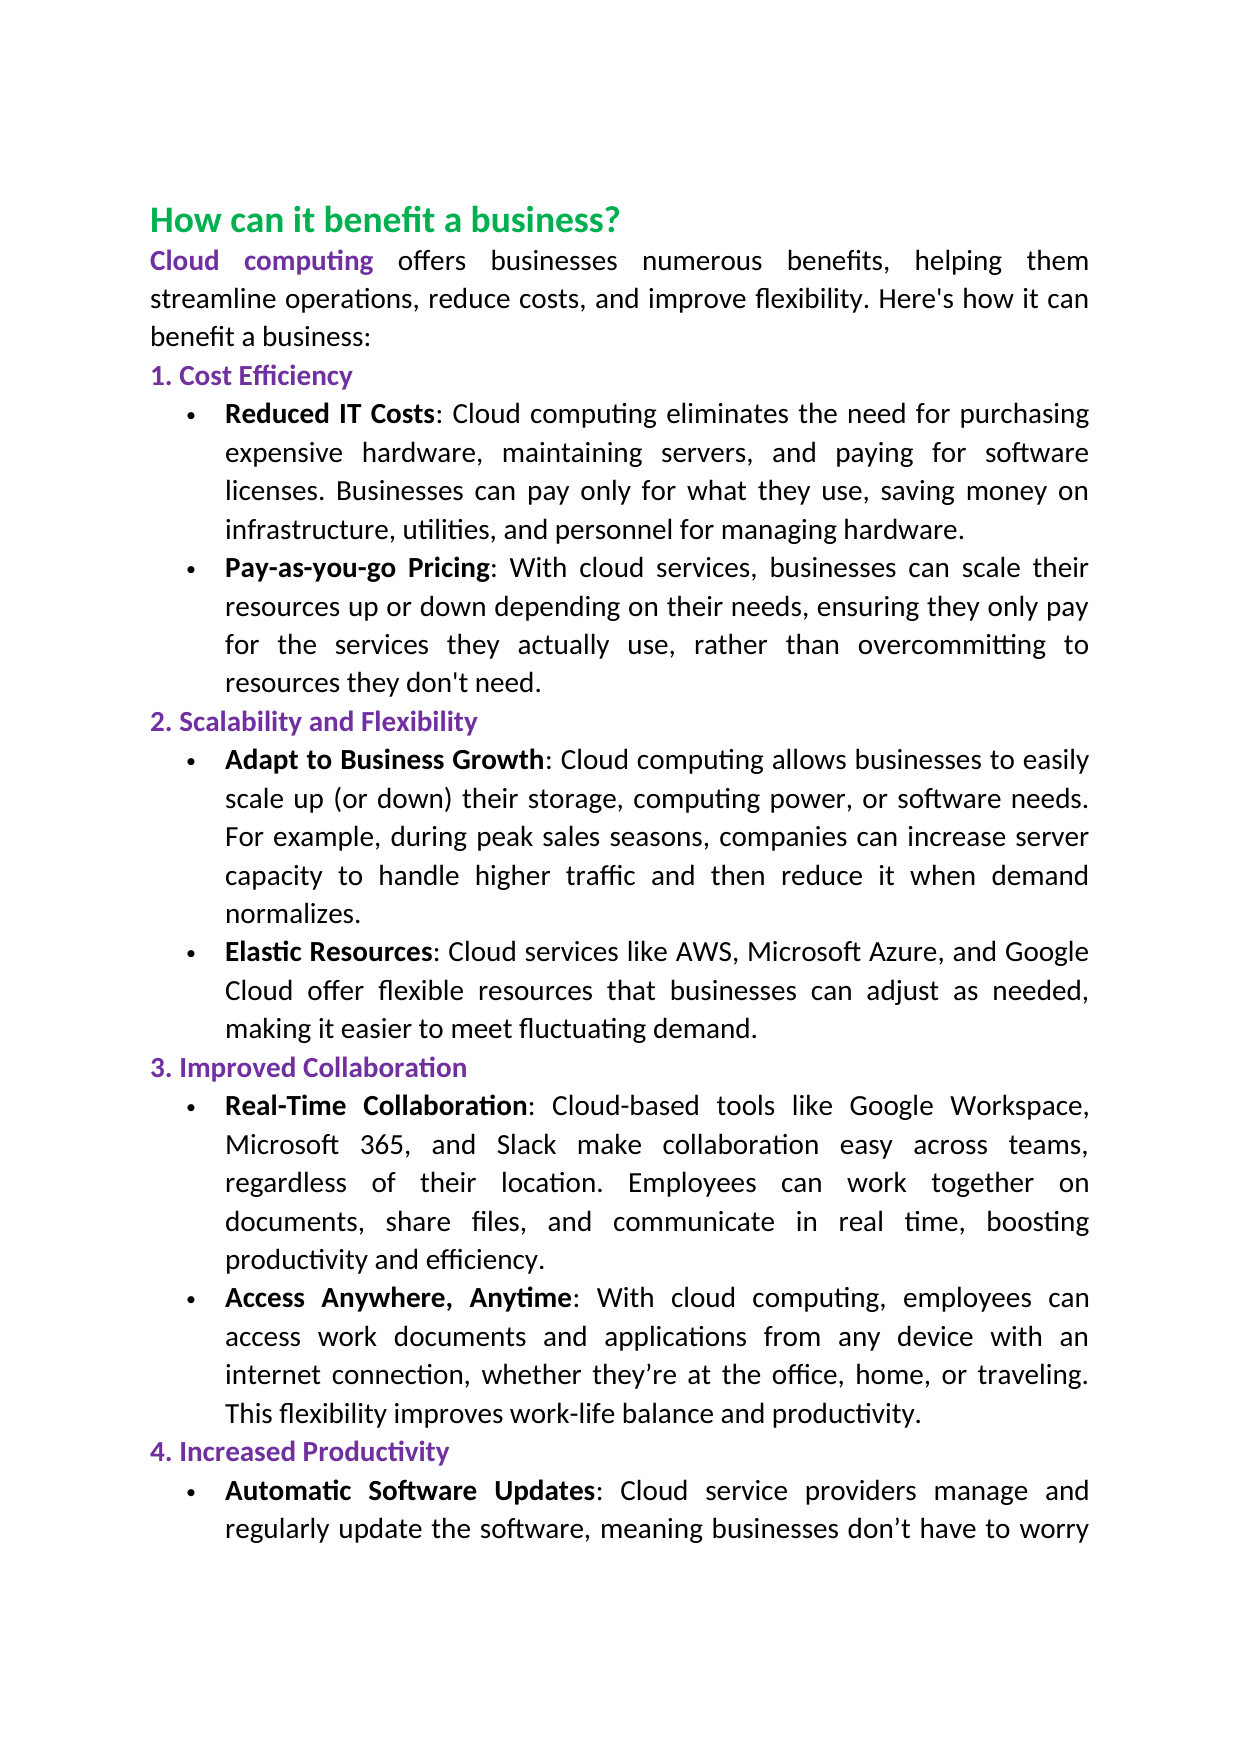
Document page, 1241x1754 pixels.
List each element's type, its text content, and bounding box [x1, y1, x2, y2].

list Adapt to Business Growth: Cloud computing allows businesses to easily scale up (or down) their storage, computing power, or software needs. For example, during peak sales seasons, companies can increase server capacity to handle higher traffic and then reduce it when demand normalizes. [187, 741, 1090, 931]
text 3. Improved Collaboration [150, 1049, 1090, 1084]
text Cloud computing offers businesses numerous benefits, helping them streamline operations, reduce costs, and improve flexibility. Here's how it can benefit a business: [150, 242, 1090, 354]
text How can it benefit a business? [150, 196, 1090, 242]
text 1. Cost Efficiency [150, 357, 1090, 393]
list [187, 1472, 1090, 1546]
list Access Anywhere, Anytime: With cloud computing, employees can access work documents and applications from any device with an internet connection, whether they’re at the office, home, or traveling. This flexibility improves work-life balance and productivity. [187, 1279, 1090, 1430]
list Real-Time Collaboration: Cloud-based tools like Google Workspace, Microsoft 365, and Slack make collaboration easy across teams, regardless of their location. Employees can work together on documents, share files, and communicate in real time, boosting productivity and efficiency. [187, 1087, 1090, 1277]
list Reduced IT Costs: Cloud computing eliminates the need for purchasing expensive hardware, maintaining servers, and paying for software licenses. Businesses can pay only for what they use, saving money on infrastructure, utilities, and personnel for managing hardware. [187, 395, 1090, 546]
text 2. Scalability and Flexibility [150, 703, 1090, 738]
list Elastic Resources: Cloud services like AWS, Microsoft Azure, and Google Cloud offer flexible resources that businesses can adjust as needed, making it easier to meet fluctuating demand. [187, 933, 1090, 1046]
text 4. Increased Productivity [150, 1433, 1090, 1469]
list Pay-as-you-go Pricing: With cloud services, businesses can scale their resources up or down depending on their needs, ensuring they only pay for the services they actually use, rather than overcommitting to resources they don't need. [187, 549, 1090, 700]
